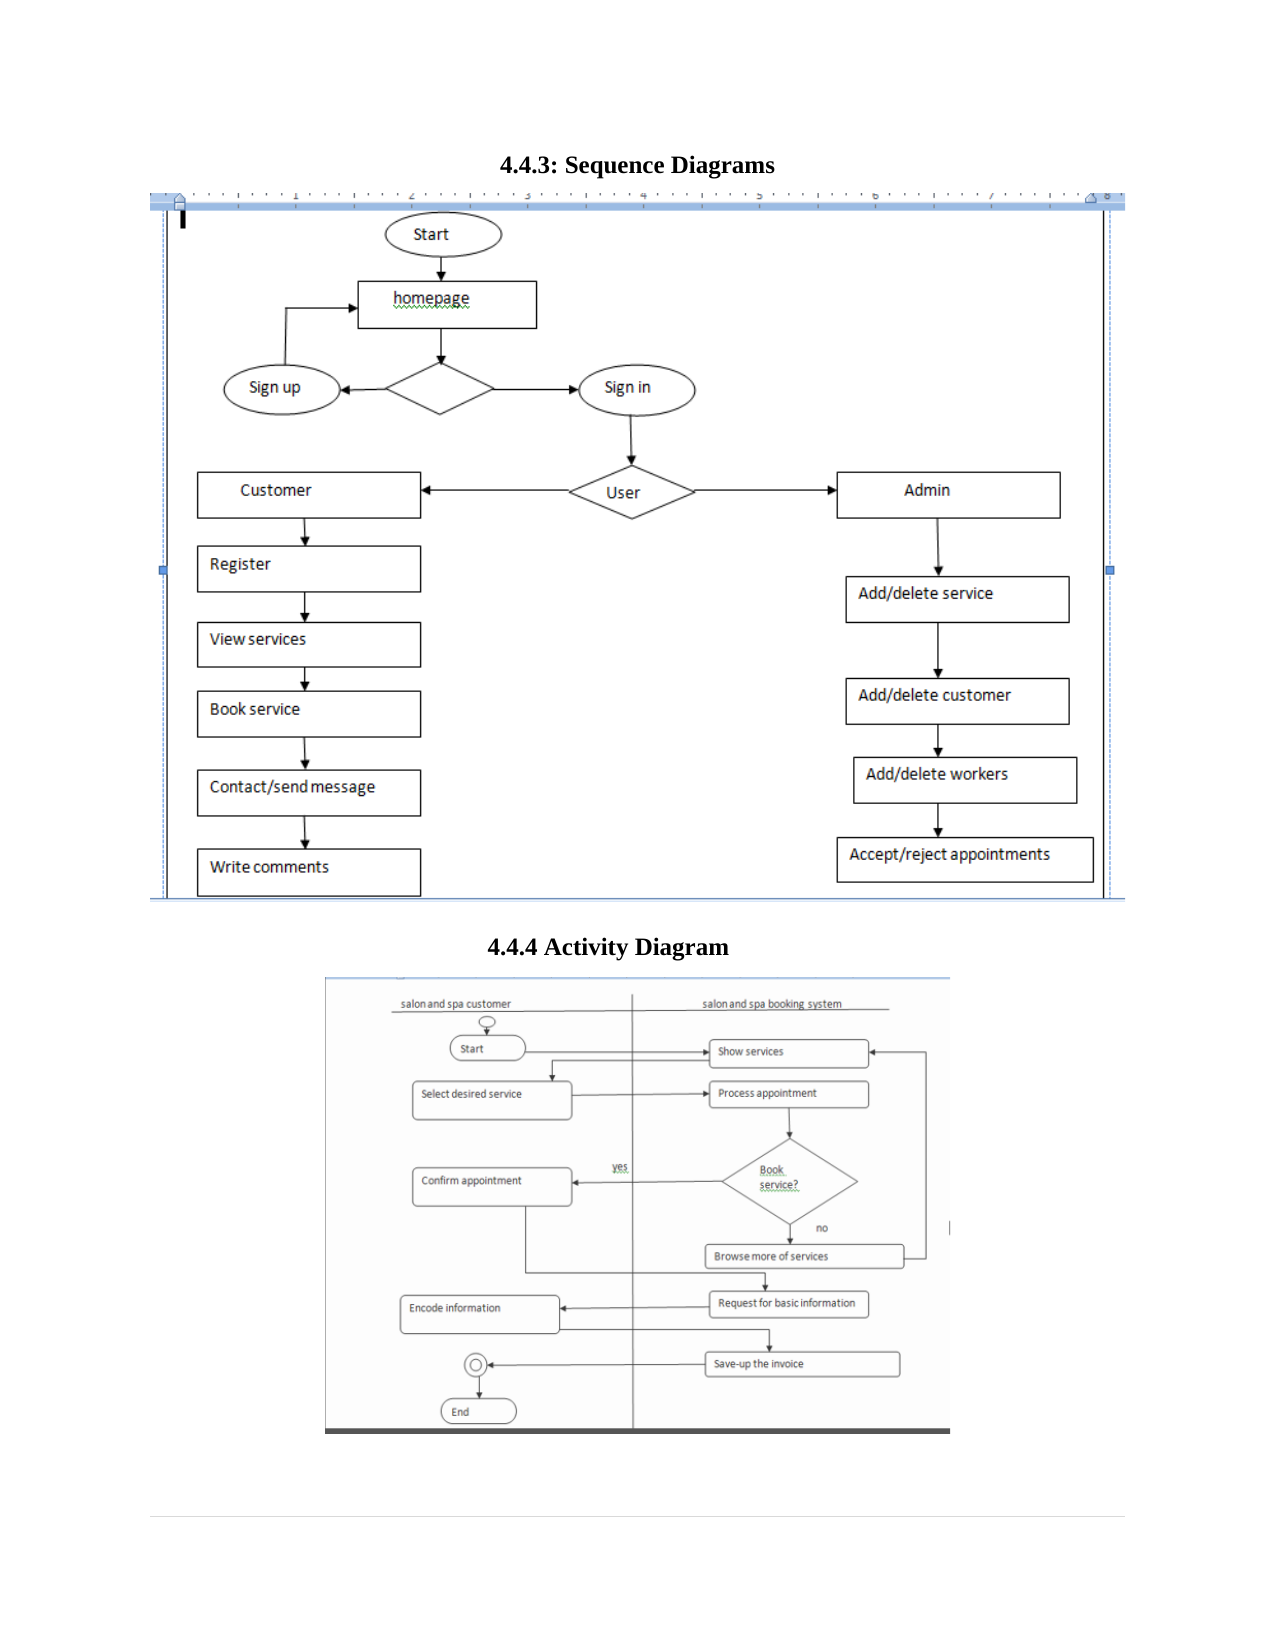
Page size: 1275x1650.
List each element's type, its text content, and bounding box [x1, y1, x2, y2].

subtitle 4.4.3: Sequence Diagrams [150, 150, 1125, 179]
picture [325, 977, 951, 1434]
subtitle 4.4.4 Activity Diagram [150, 932, 1125, 961]
picture [150, 193, 1125, 902]
